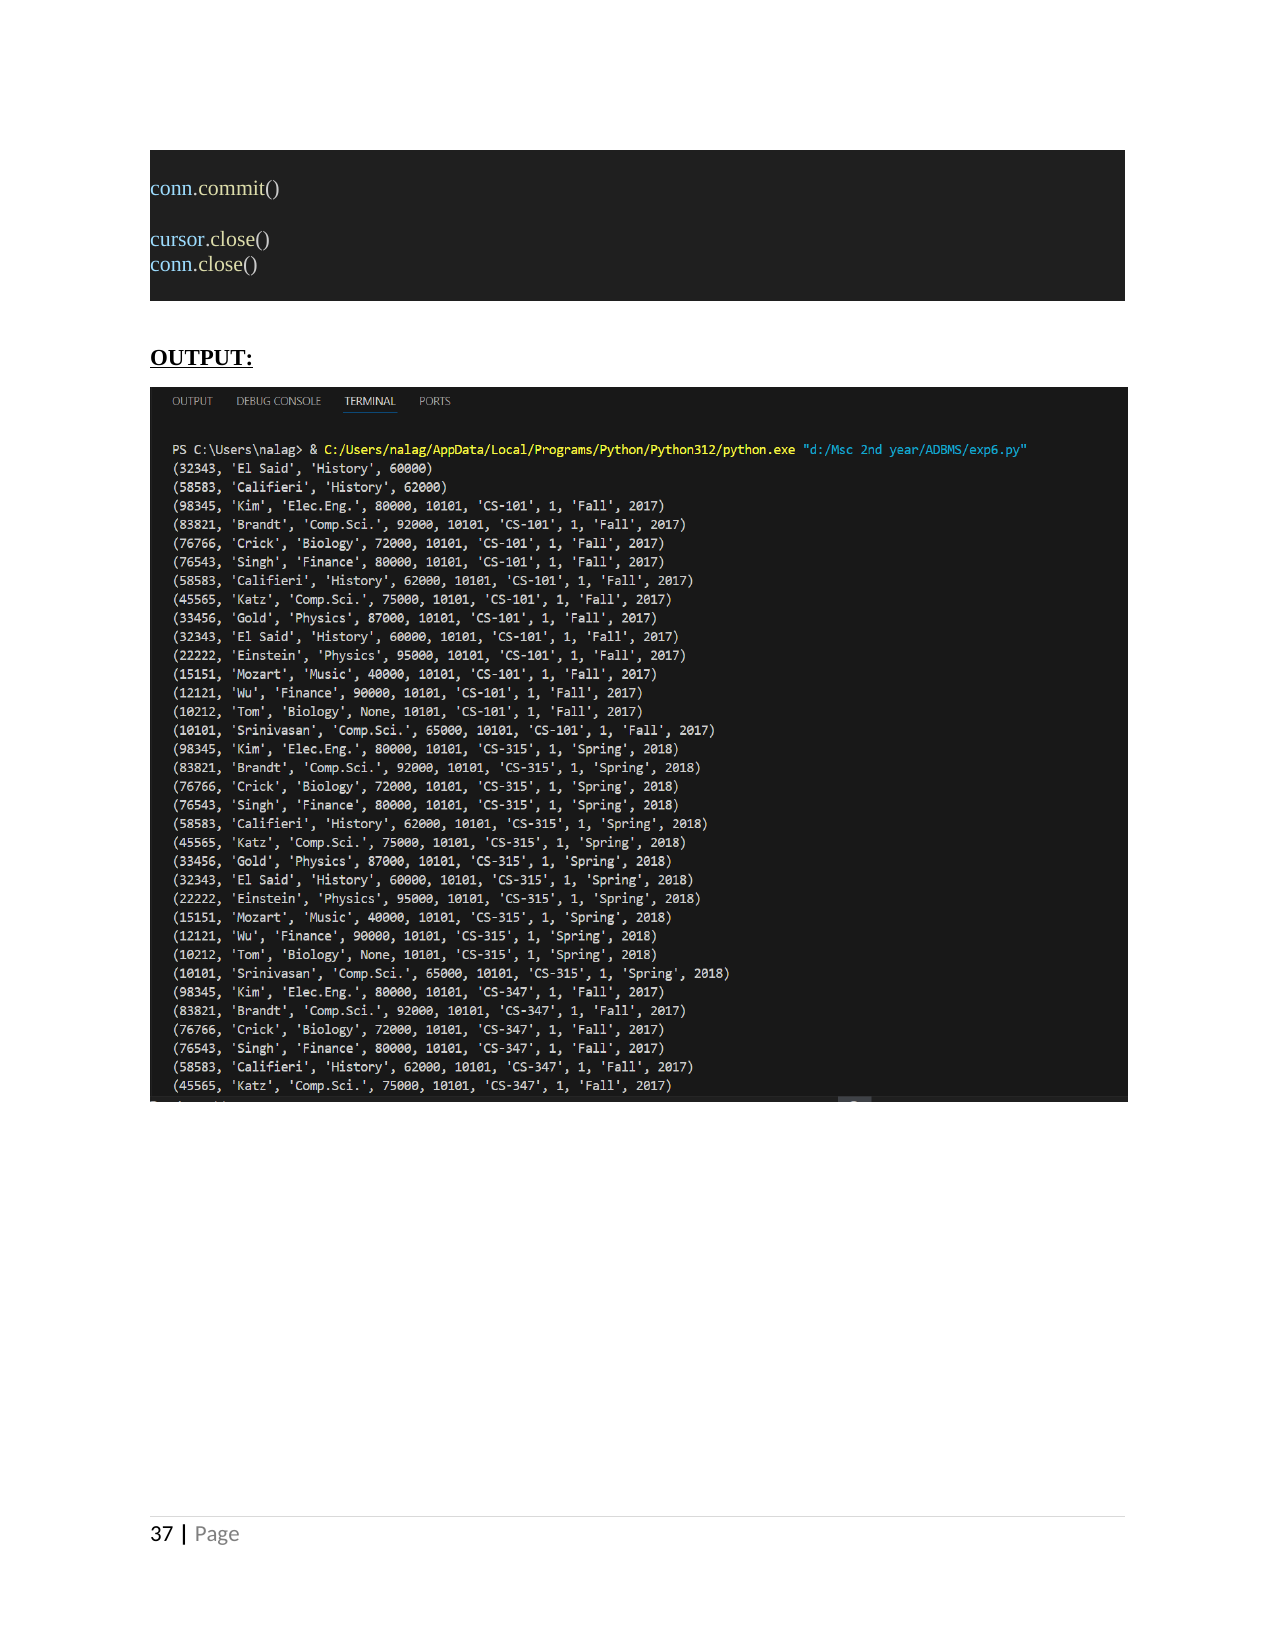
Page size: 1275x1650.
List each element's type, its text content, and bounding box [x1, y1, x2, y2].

text OUTPUT: [150, 344, 1125, 371]
text conn.close() [150, 251, 1125, 276]
text conn.commit() [150, 175, 1125, 200]
picture [150, 387, 1128, 1102]
text cursor.close() [150, 226, 1125, 251]
